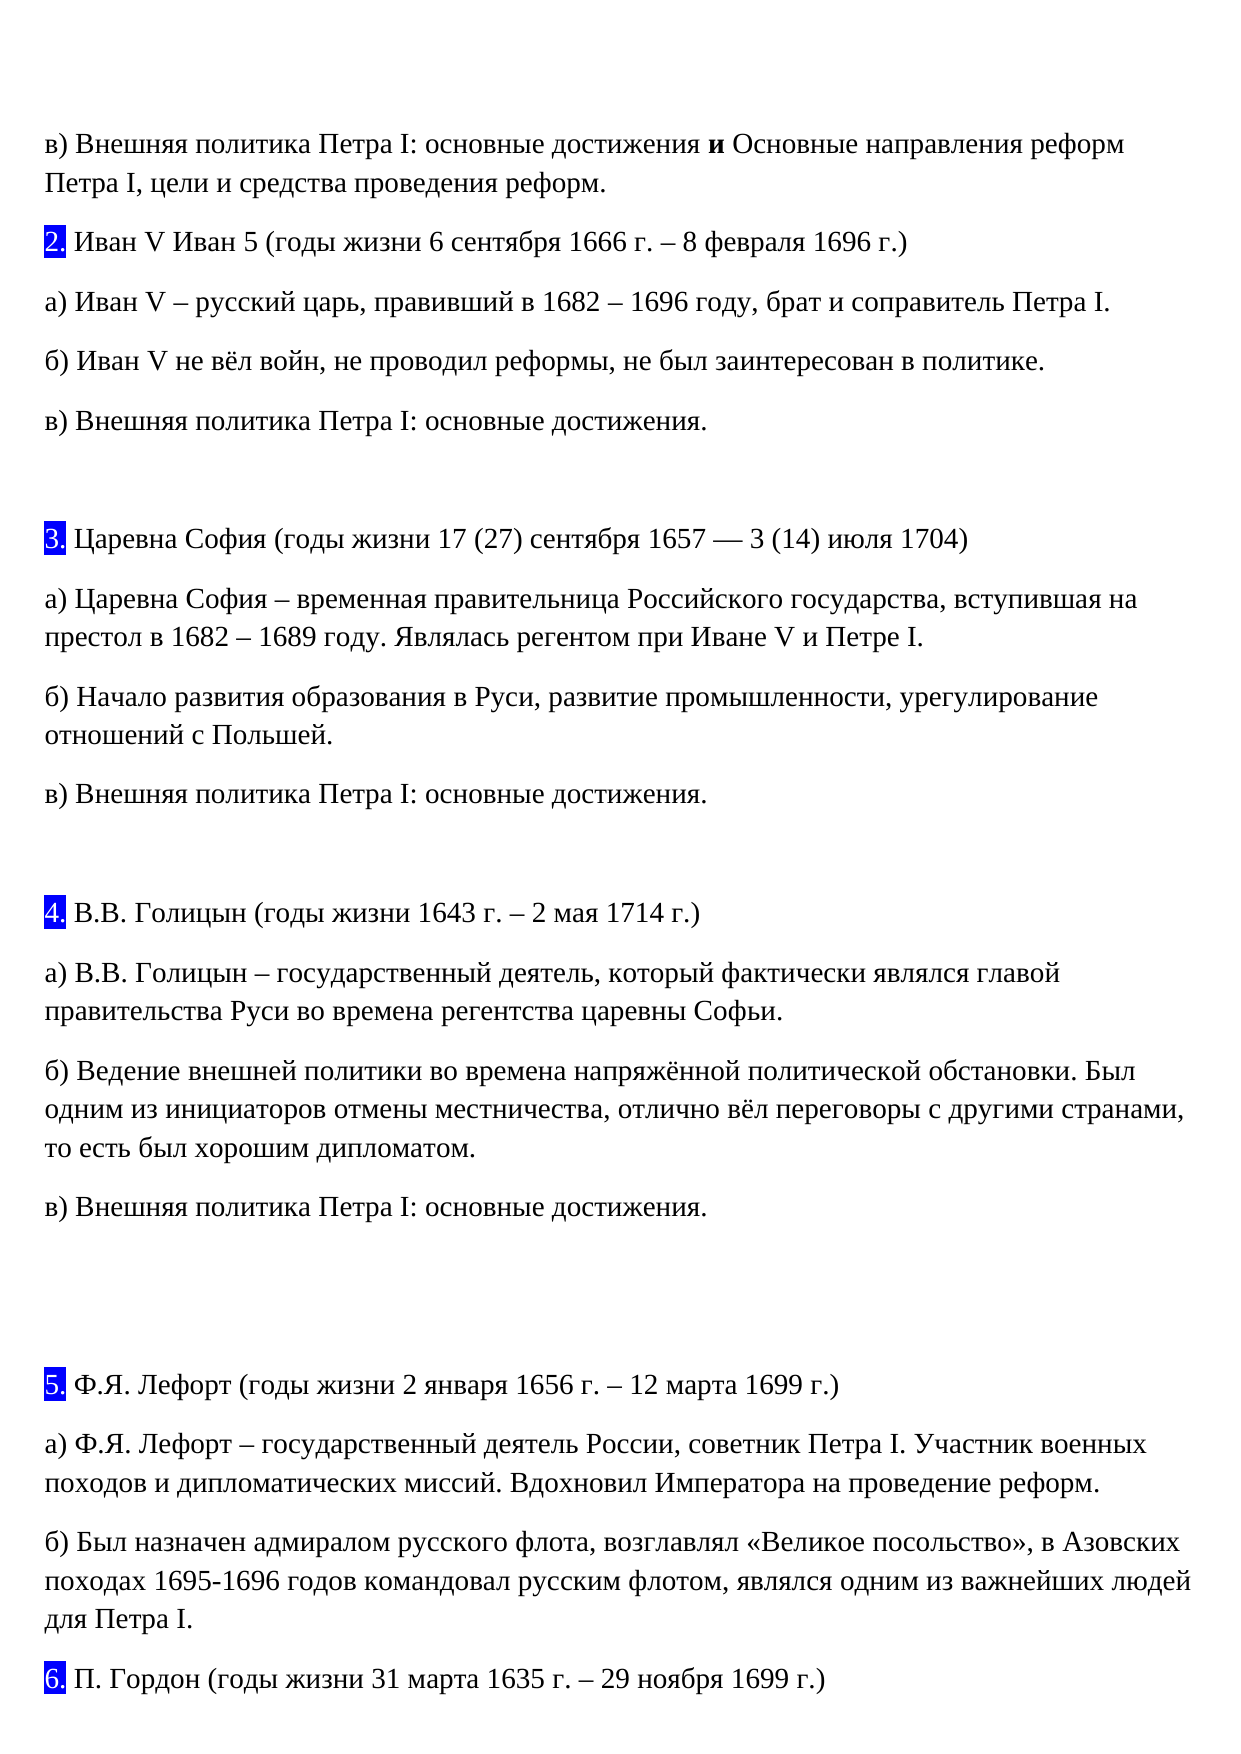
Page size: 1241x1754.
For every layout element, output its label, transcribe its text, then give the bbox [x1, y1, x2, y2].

text а) Царевна София – временная правительница Российского государства, вступившая на престол в 1682 – 1689 году. Являлась регентом при Иване V и Петре I. [44, 581, 1196, 653]
text а) В.В. Голицын – государственный деятель, который фактически являлся главой правительства Руси во времена регентства царевны Софьи. [44, 955, 1196, 1027]
text 2. Иван V Иван 5 (годы жизни 6 сентября 1666 г. – 8 февраля 1696 г.) [44, 224, 1196, 258]
text 6. П. Гордон (годы жизни 31 марта 1635 г. – 29 ноября 1699 г.) [66, 1661, 1196, 1694]
text 4. В.В. Голицын (годы жизни 1643 г. – 2 мая 1714 г.) [66, 895, 1196, 929]
text в) Внешняя политика Петра I: основные достижения и Основные направления реформ Петра I, цели и средства проведения реформ. [44, 127, 1196, 199]
text 3. Царевна София (годы жизни 17 (27) сентября 1657 — 3 (14) июля 1704) [66, 521, 1196, 555]
text в) Внешняя политика Петра I: основные достижения. [44, 403, 1196, 436]
text б) Начало развития образования в Руси, развитие промышленности, урегулирование отношений с Польшей. [44, 679, 1196, 751]
text б) Ведение внешней политики во времена напряжённой политической обстановки. Был одним из инициаторов отмены местничества, отлично вёл переговоры с другими странами, то есть был хорошим дипломатом. [44, 1053, 1196, 1163]
text 5. Ф.Я. Лефорт (годы жизни 2 января 1656 г. – 12 марта 1699 г.) [66, 1367, 1196, 1401]
text а) Ф.Я. Лефорт – государственный деятель России, советник Петра I. Участник военных походов и дипломатических миссий. Вдохновил Императора на проведение реформ. [44, 1427, 1196, 1499]
text б) Был назначен адмиралом русского флота, возглавлял «Великое посольство», в Азовских походах 1695-1696 годов командовал русским флотом, являлся одним из важнейших людей для Петра I. [44, 1524, 1196, 1635]
text в) Внешняя политика Петра I: основные достижения. [44, 777, 1196, 810]
text а) Иван V – русский царь, правивший в 1682 – 1696 году, брат и соправитель Петра I. [44, 284, 1196, 317]
text б) Иван V не вёл войн, не проводил реформы, не был заинтересован в политике. [44, 343, 1196, 377]
text в) Внешняя политика Петра I: основные достижения. [44, 1189, 1196, 1223]
